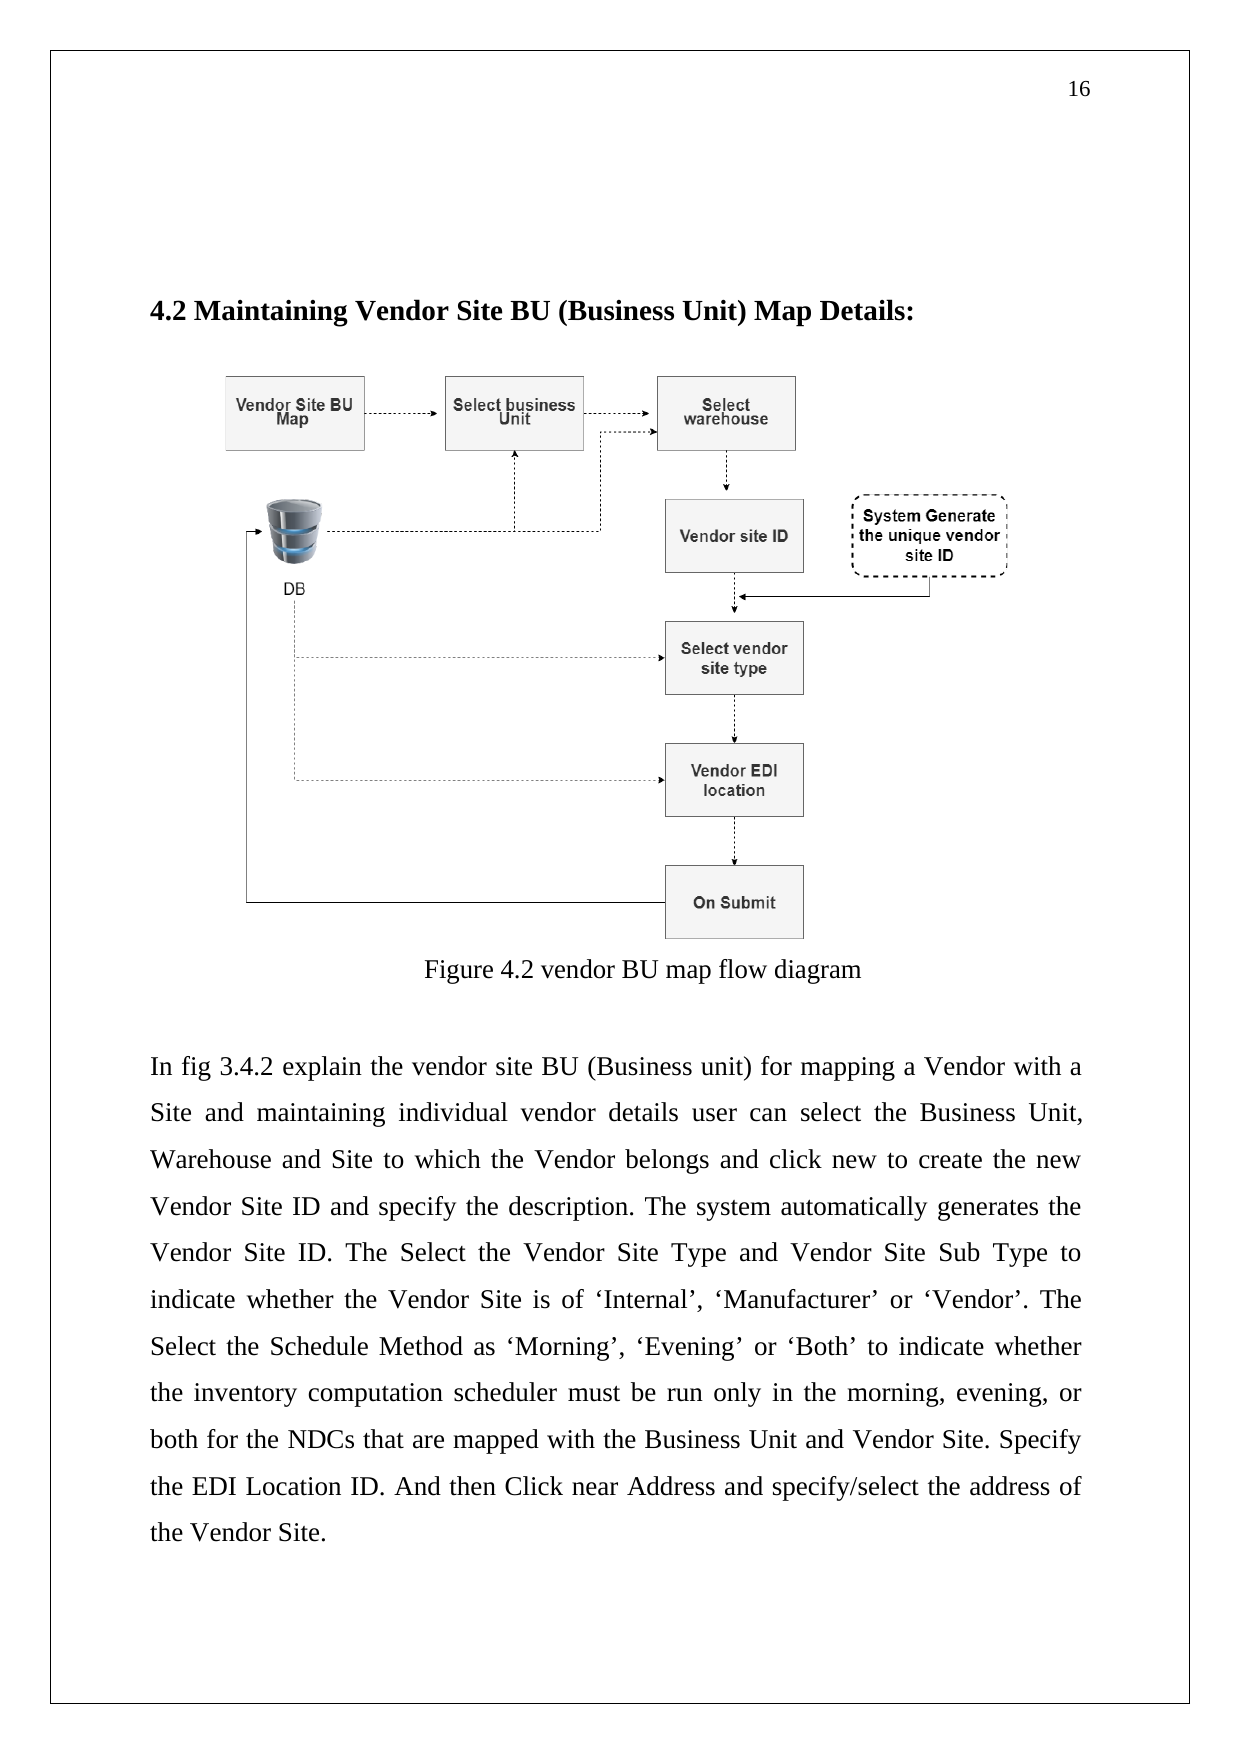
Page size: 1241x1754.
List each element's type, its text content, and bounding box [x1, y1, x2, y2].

picture [225, 376, 1008, 939]
subtitle 4.2 Maintaining Vendor Site BU (Business Unit) Map Details: [150, 293, 939, 327]
text In fig 3.4.2 explain the vendor site BU (Business unit) for mapping a Vendor with a Site and maintaining individual vendor details user can select the Business Unit, Warehouse and Site to which the Vendor belongs and click new to create the new Vendor Site ID and specify the description. The system automatically generates the Vendor Site ID. The Select the Vendor Site Type and Vendor Site Sub Type to indicate whether the Vendor Site is of ‘Internal’, ‘Manufacturer’ or ‘Vendor’. The Select the Schedule Method as ‘Morning’, ‘Evening’ or ‘Both’ to indicate whether the inventory computation scheduler must be run only in the morning, evening, or both for the NDCs that are mapped with the Business Unit and Vendor Site. Specify the EDI Location ID. And then Click near Address and specify/select the address of the Vendor Site. [150, 1050, 1083, 1548]
text Figure 4.2 vendor BU map flow diagram [150, 953, 1083, 984]
